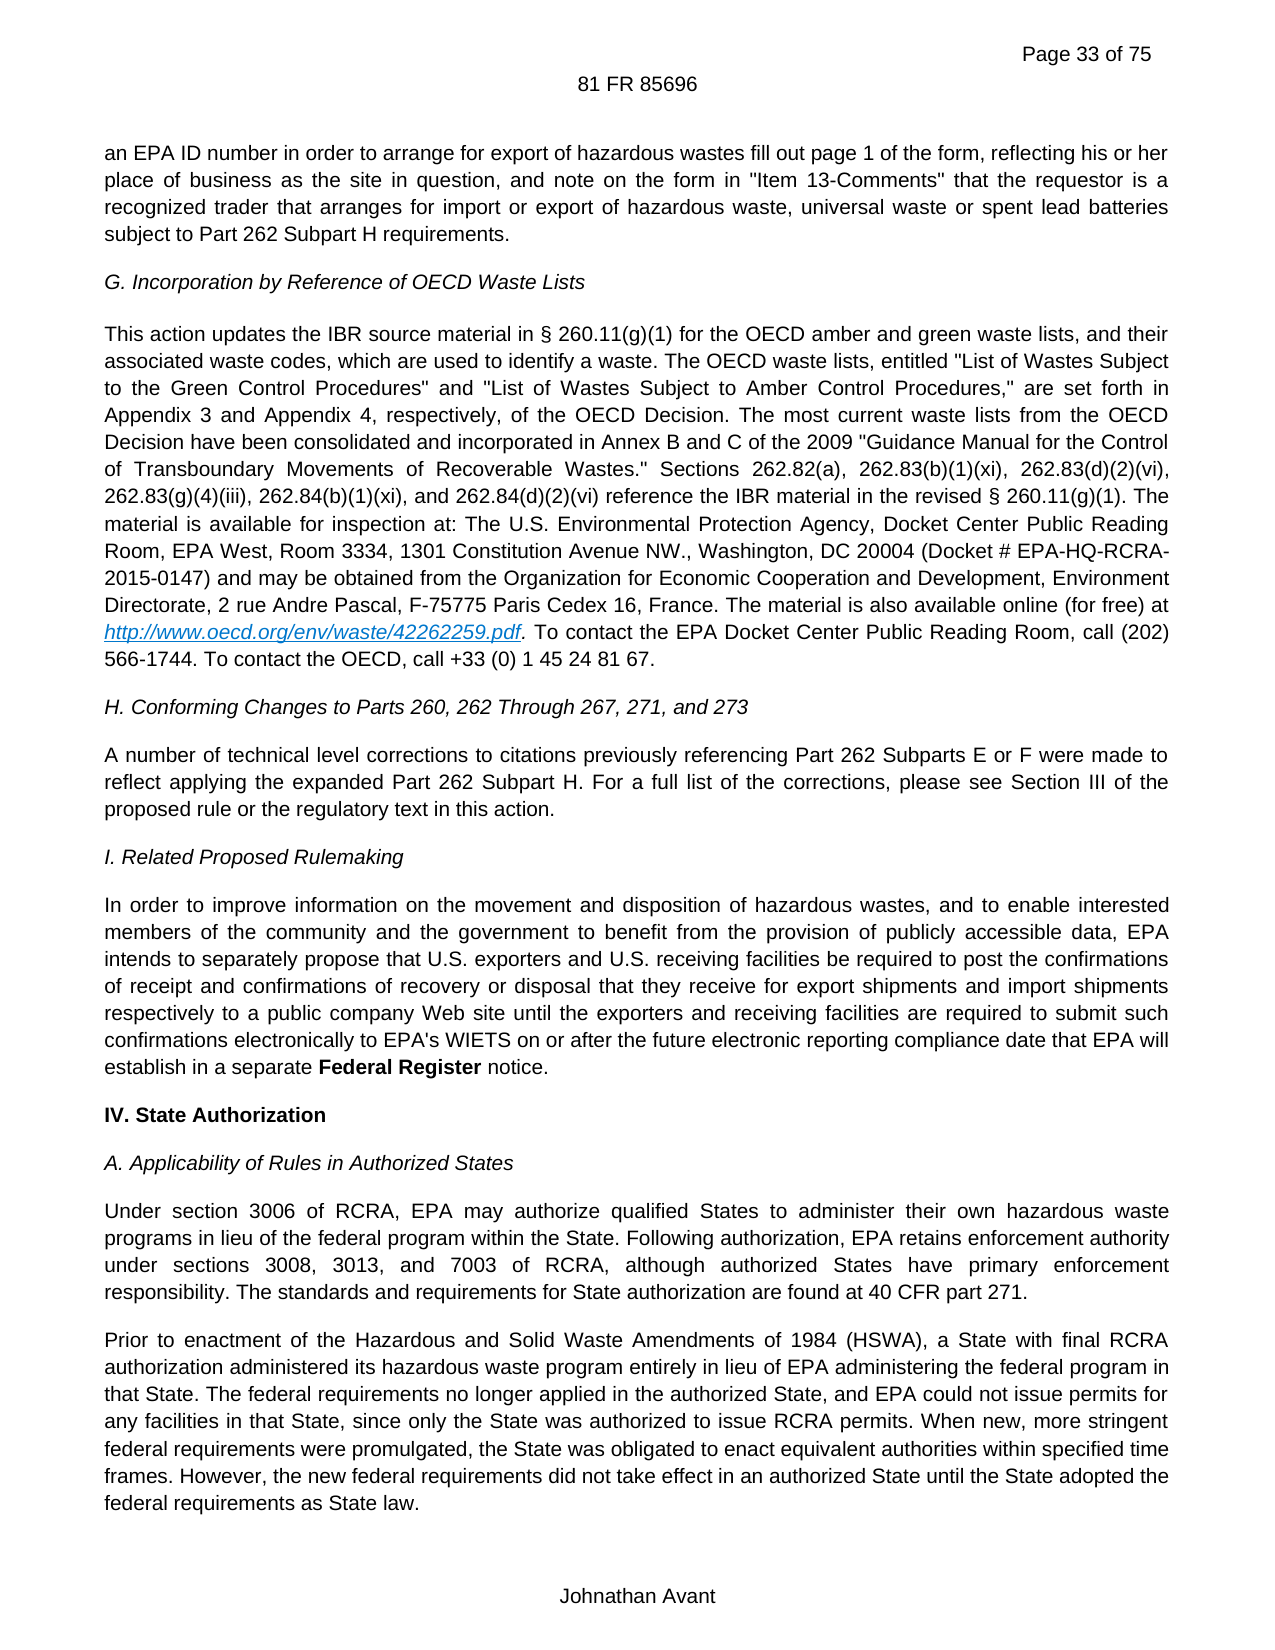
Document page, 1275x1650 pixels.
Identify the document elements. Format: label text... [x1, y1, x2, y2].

text I. Related Proposed Rulemaking [104, 842, 1171, 869]
text Prior to enactment of the Hazardous and Solid Waste Amendments of 1984 (HSWA), a State with final RCRA authorization administered its hazardous waste program entirely in lieu of EPA administering the federal program in that State. The federal requirements no longer applied in the authorized State, and EPA could not issue permits for any facilities in that State, since only the State was authorized to issue RCRA permits. When new, more stringent federal requirements were promulgated, the State was obligated to enact equivalent authorities within specified time frames. However, the new federal requirements did not take effect in an authorized State until the State adopted the federal requirements as State law. [104, 1325, 1171, 1514]
text H. Conforming Changes to Parts 260, 262 Through 267, 271, and 273 [104, 692, 1171, 719]
text A. Applicability of Rules in Authorized States [104, 1148, 1171, 1175]
text This action updates the IBR source material in § 260.11(g)(1) for the OECD amber and green waste lists, and their associated waste codes, which are used to identify a waste. The OECD waste lists, entitled "List of Wastes Subject to the Green Control Procedures" and "List of Wastes Subject to Amber Control Procedures," are set forth in Appendix 3 and Appendix 4, respectively, of the OECD Decision. The most current waste lists from the OECD Decision have been consolidated and incorporated in Annex B and C of the 2009 "Guidance Manual for the Control of Transboundary Movements of Recoverable Wastes." Sections 262.82(a), 262.83(b)(1)(xi), 262.83(d)(2)(vi), 262.83(g)(4)(iii), 262.84(b)(1)(xi), and 262.84(d)(2)(vi) reference the IBR material in the revised § 260.11(g)(1). The material is available for inspection at: The U.S. Environmental Protection Agency, Docket Center Public Reading Room, EPA West, Room 3334, 1301 Constitution Avenue NW., Washington, DC 20004 (Docket # EPA-HQ-RCRA-2015-0147) and may be obtained from the Organization for Economic Cooperation and Development, Environment Directorate, 2 rue Andre Pascal, F-75775 Paris Cedex 16, France. The material is also available online (for free) at http://www.oecd.org/env/waste/42262259.pdf. To contact the EPA Docket Center Public Reading Room, call (202) 566-1744. To contact the OECD, call +33 (0) 1 45 24 81 67. [104, 319, 1171, 671]
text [104, 137, 1171, 246]
text In order to improve information on the movement and disposition of hazardous wastes, and to enable interested members of the community and the government to benefit from the provision of publicly accessible data, EPA intends to separately propose that U.S. exporters and U.S. receiving facilities be required to post the confirmations of receipt and confirmations of recovery or disposal that they receive for export shipments and import shipments respectively to a public company Web site until the exporters and receiving facilities are required to submit such confirmations electronically to EPA's WIETS on or after the future electronic reporting compliance date that EPA will establish in a separate Federal Register notice. [104, 889, 1171, 1079]
text IV. State Authorization [104, 1100, 1171, 1127]
text G. Incorporation by Reference of OECD Waste Lists [104, 267, 1171, 294]
text A number of technical level corrections to citations previously referencing Part 262 Subparts E or F were made to reflect applying the expanded Part 262 Subpart H. For a full list of the corrections, please see Section III of the proposed rule or the regulatory text in this action. [104, 739, 1171, 821]
text Under section 3006 of RCRA, EPA may authorize qualified States to administer their own hazardous waste programs in lieu of the federal program within the State. Following authorization, EPA retains enforcement authority under sections 3008, 3013, and 7003 of RCRA, although authorized States have primary enforcement responsibility. The standards and requirements for State authorization are found at 40 CFR part 271. [104, 1196, 1171, 1304]
